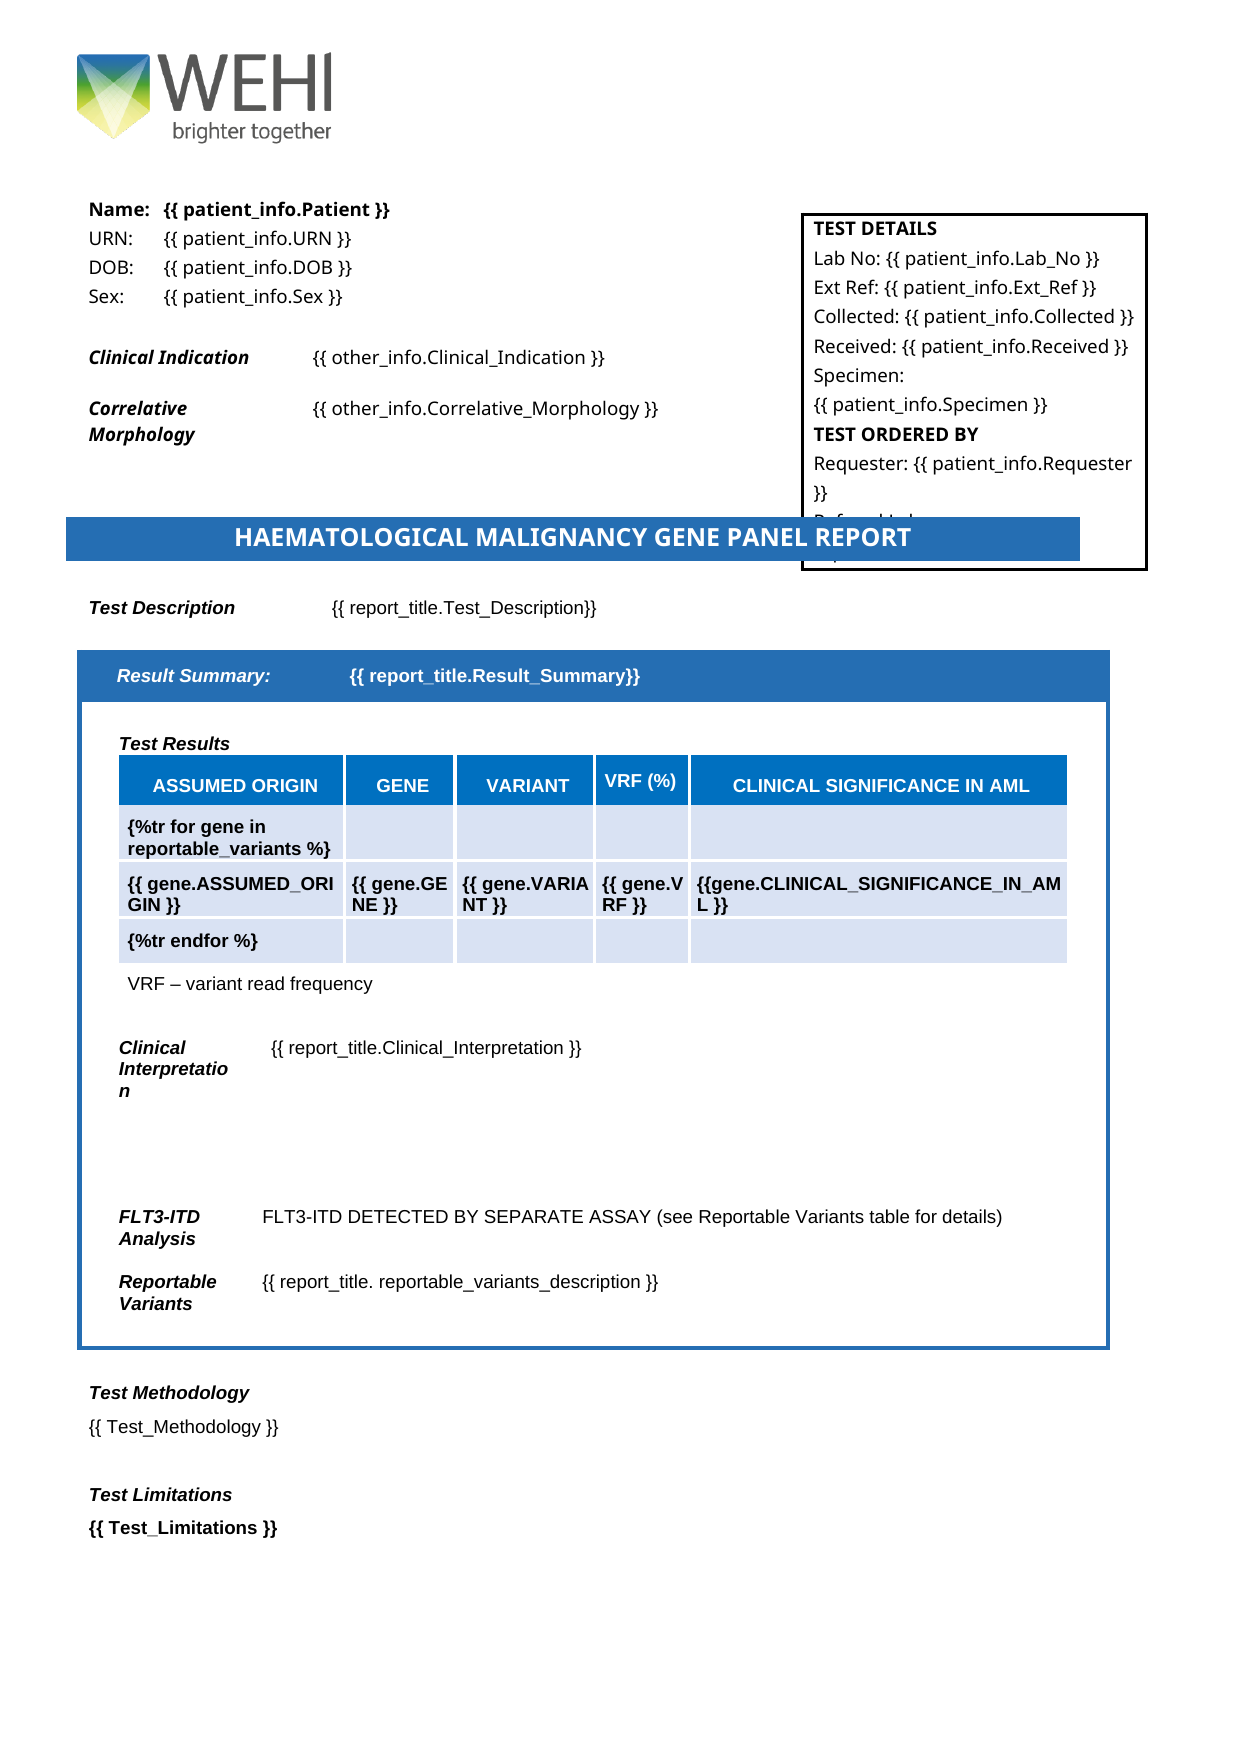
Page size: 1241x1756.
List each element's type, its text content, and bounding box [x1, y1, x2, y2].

table_cell TEST ORDERED BY [804, 421, 1145, 450]
subtitle Test Limitations [89, 1483, 1165, 1505]
subtitle {{ Test_Methodology }} [89, 1416, 1165, 1437]
table_header TEST DETAILS [804, 216, 1145, 245]
picture [77, 52, 332, 144]
table_header Test Description [77, 597, 320, 618]
table_header {{ report_title.Result_Summary}} [340, 655, 1106, 697]
table_cell [82, 702, 1106, 1346]
table_cell {{ other_info.Correlative_Morphology }} [301, 395, 720, 472]
table_header Name: {{ patient_info.Patient }} URN: {{ patient_info.URN }} DOB: {{ patient_info.DOB }} Sex: {{ patient_info.Sex }} [77, 196, 459, 313]
table_header {{ other_info.Clinical_Indication }} [301, 344, 720, 395]
subtitle Test Methodology [89, 1382, 1165, 1403]
subtitle {{ Test_Limitations }} [89, 1517, 1165, 1539]
table_header Result Summary: [82, 655, 336, 697]
table_header HAEMATOLOGICAL MALIGNANCY GENE PANEL REPORT [66, 517, 1080, 561]
table_header Clinical Indication [77, 344, 301, 395]
table_cell Correlative Morphology [77, 395, 301, 472]
table_cell Lab No: {{ patient_info.Lab_No }} Ext Ref: {{ patient_info.Ext_Ref }} Collected: {{ patient_info.Collected }} Received: {{ patient_info.Received }} Specimen: {{ patient_info.Specimen }} [804, 245, 1145, 421]
table_header {{ report_title.Test_Description}} [320, 597, 1092, 618]
table_cell Requester: {{ patient_info.Requester }} Referral Lab: {{ patient_info.Referral_Lab }} [804, 450, 1145, 567]
